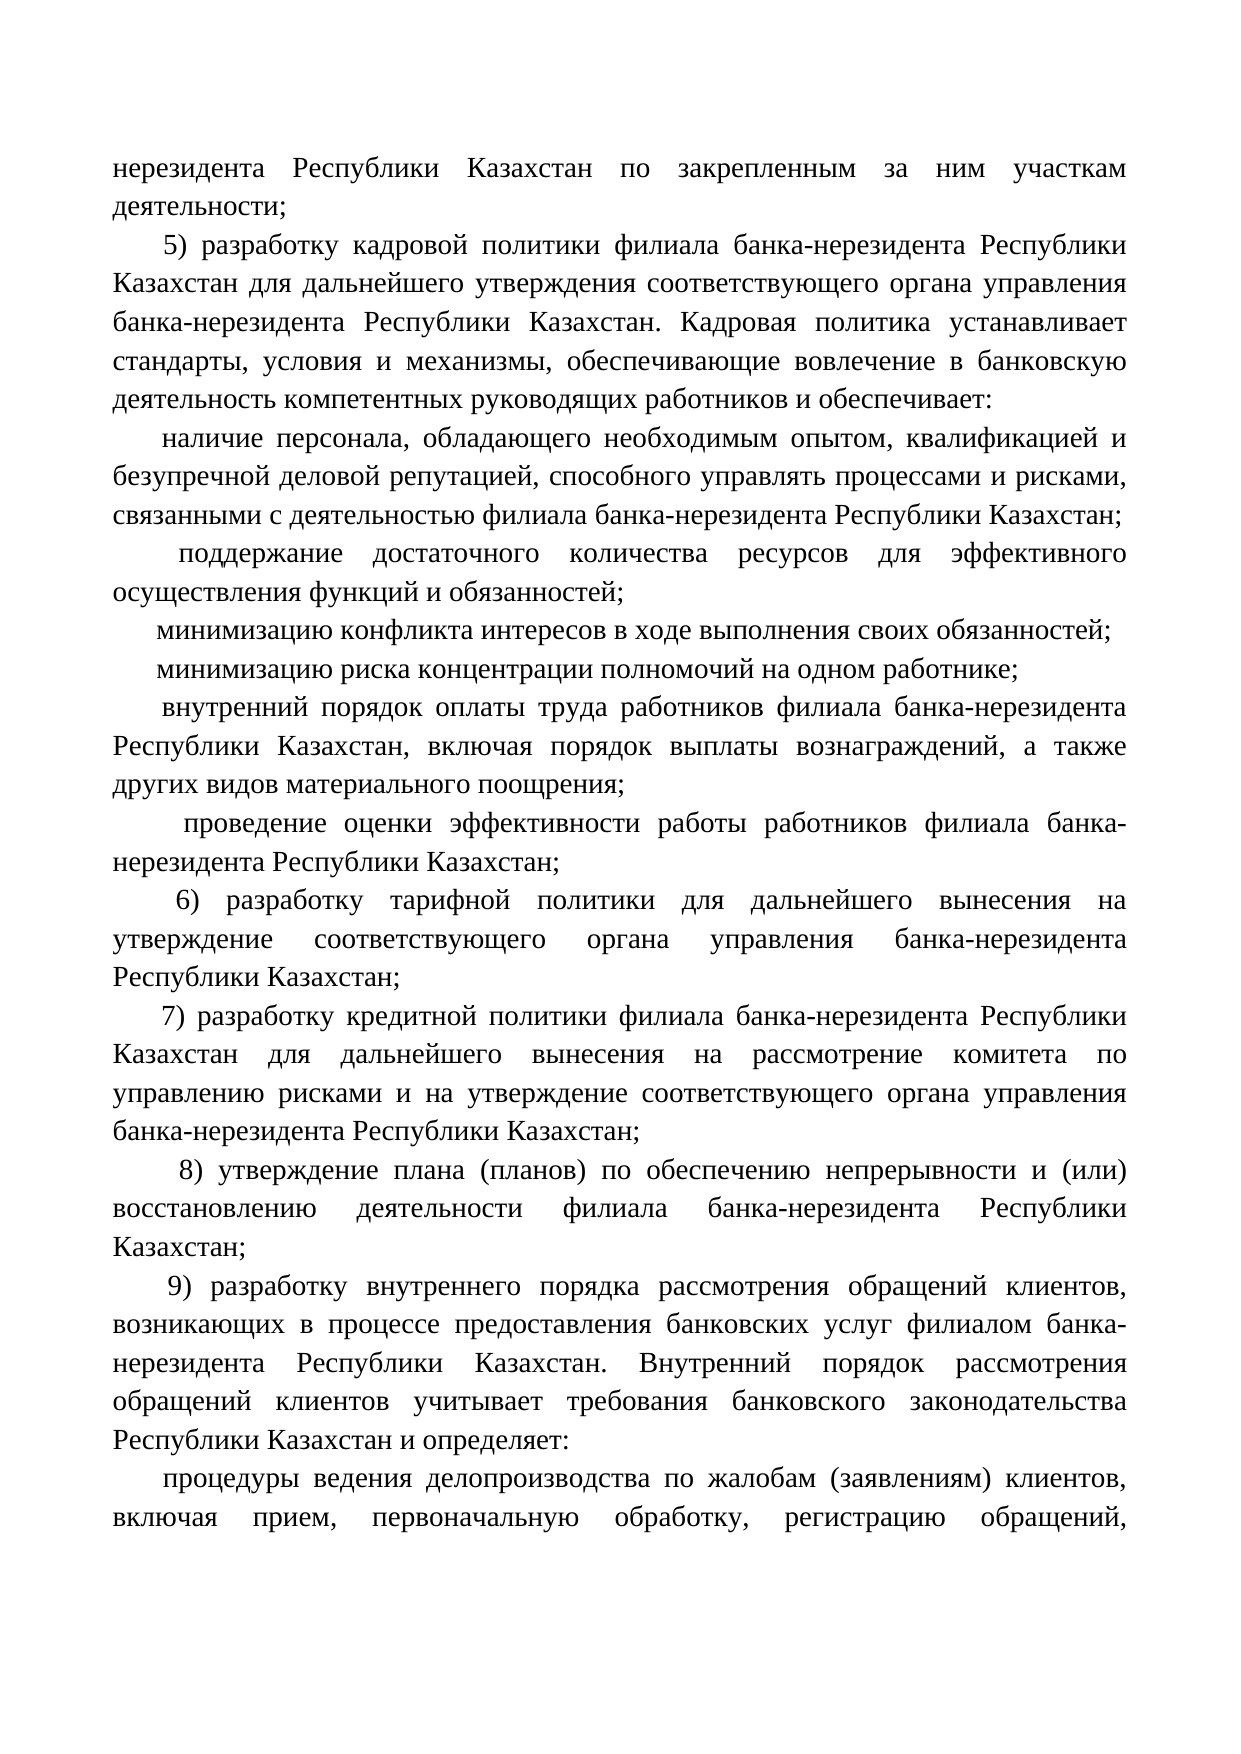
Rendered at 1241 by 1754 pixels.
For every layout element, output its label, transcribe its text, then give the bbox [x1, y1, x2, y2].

text 5) разработку кадровой политики филиала банка-нерезидента Республики Казахстан для дальнейшего утверждения соответствующего органа управления банка-нерезидента Республики Казахстан. Кадровая политика устанавливает стандарты, условия и механизмы, обеспечивающие вовлечение в банковскую деятельность компетентных руководящих работников и обеспечивает: [112, 227, 1128, 415]
text наличие персонала, обладающего необходимым опытом, квалификацией и безупречной деловой репутацией, способного управлять процессами и рисками, связанными с деятельностью филиала банка-нерезидента Республики Казахстан; [112, 420, 1128, 530]
text 9) разработку внутреннего порядка рассмотрения обращений клиентов, возникающих в процессе предоставления банковских услуг филиалом банка-нерезидента Республики Казахстан. Внутренний порядок рассмотрения обращений клиентов учитывает требования банковского законодательства Республики Казахстан и определяет: [112, 1268, 1128, 1455]
text минимизацию риска концентрации полномочий на одном работнике; [112, 651, 1128, 684]
text внутренний порядок оплаты труда работников филиала банка-нерезидента Республики Казахстан, включая порядок выплаты вознаграждений, а также других видов материального поощрения; [112, 689, 1128, 800]
text 6) разработку тарифной политики для дальнейшего вынесения на утверждение соответствующего органа управления банка-нерезидента Республики Казахстан; [112, 882, 1128, 993]
text 7) разработку кредитной политики филиала банка-нерезидента Республики Казахстан для дальнейшего вынесения на рассмотрение комитета по управлению рисками и на утверждение соответствующего органа управления банка-нерезидента Республики Казахстан; [112, 998, 1128, 1147]
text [112, 150, 1128, 222]
text проведение оценки эффективности работы работников филиала банка-нерезидента Республики Казахстан; [112, 805, 1128, 877]
text поддержание достаточного количества ресурсов для эффективного осуществления функций и обязанностей; [112, 535, 1128, 607]
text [112, 1460, 1128, 1532]
text минимизацию конфликта интересов в ходе выполнения своих обязанностей; [112, 612, 1128, 646]
text 8) утверждение плана (планов) по обеспечению непрерывности и (или) восстановлению деятельности филиала банка-нерезидента Республики Казахстан; [112, 1152, 1128, 1263]
